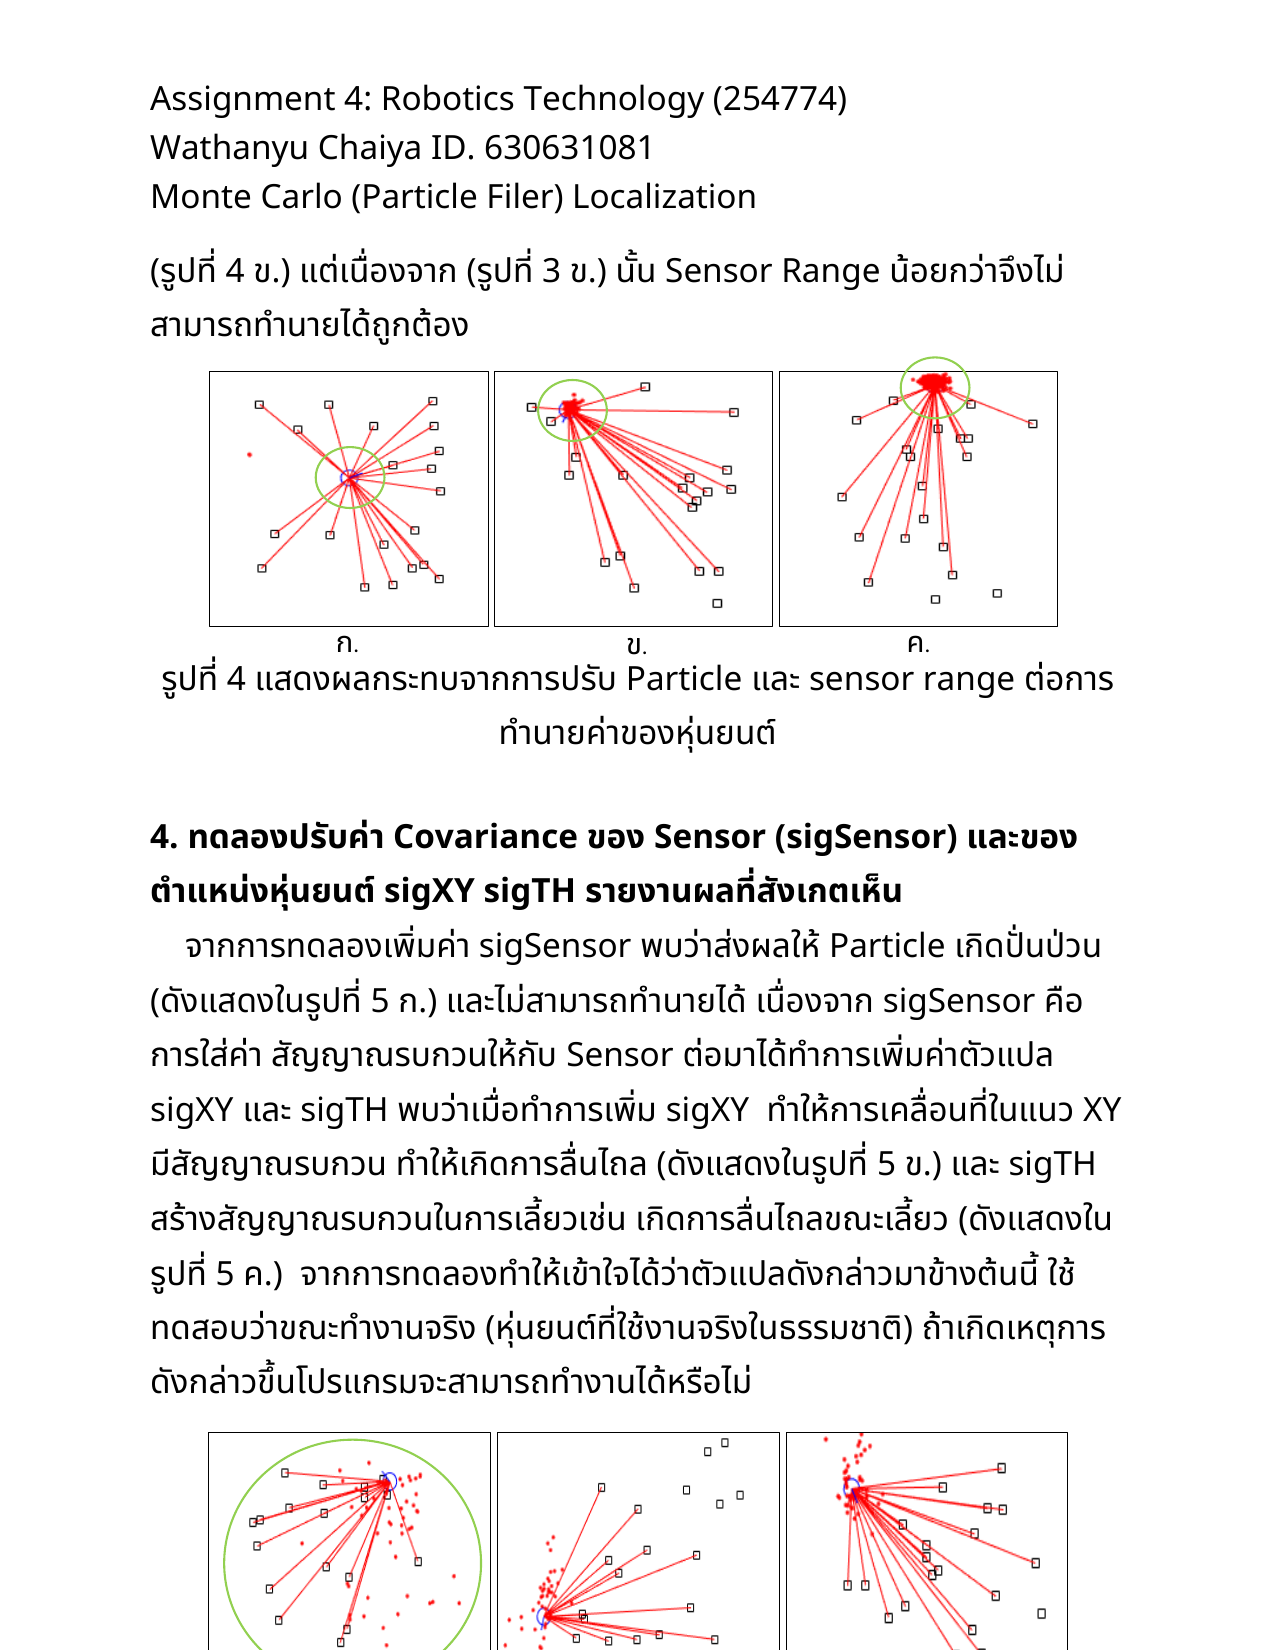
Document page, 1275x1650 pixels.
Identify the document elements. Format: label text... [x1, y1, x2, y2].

text จากการทดลองเพิ่มค่า sigSensor พบว่าส่งผลให้ Particle เกิดปั่นป่วน (ดังแสดงในรูปที่ 5 ก.) และไม่สามารถทำนายได้ เนื่องจาก sigSensor คือการใส่ค่า สัญญาณรบกวนให้กับ Sensor ต่อมาได้ทำการเพิ่มค่าตัวแปล sigXY และ sigTH พบว่าเมื่อทำการเพิ่ม sigXY ทำให้การเคลื่อนที่ในแนว XY มีสัญญาณรบกวน ทำให้เกิดการลื่นไถล (ดังแสดงในรูปที่ 5 ข.) และ sigTH สร้างสัญญาณรบกวนในการเลี้ยวเช่น เกิดการลื่นไถลขณะเลี้ยว (ดังแสดงในรูปที่ 5 ค.) จากการทดลองทำให้เข้าใจได้ว่าตัวแปลดังกล่าวมาข้างต้นนี้ ใช้ทดสอบว่าขณะทำงานจริง (หุ่นยนต์ที่ใช้งานจริงในธรรมชาติ) ถ้าเกิดเหตุการดังกล่าวขึ้นโปรแกรมจะสามารถทำงานได้หรือไม่ [150, 922, 1125, 1409]
picture [780, 372, 1057, 626]
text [150, 246, 1125, 351]
picture [495, 372, 772, 626]
picture [498, 1433, 779, 1650]
picture [787, 1433, 1067, 1650]
picture [210, 372, 488, 626]
picture [226, 1441, 479, 1650]
text 4. ทดลองปรับค่า Covariance ของ Sensor (sigSensor) และของตำแหน่งหุ่นยนต์ sigXY sigTH รายงานผลที่สังเกตเห็น [150, 813, 1125, 918]
picture [902, 372, 968, 417]
text รูปที่ 4 แสดงผลกระทบจากการปรับ Particle และ sensor range ต่อการทำนายค่าของหุ่นยนต์ [150, 655, 1125, 760]
picture [209, 1433, 490, 1650]
